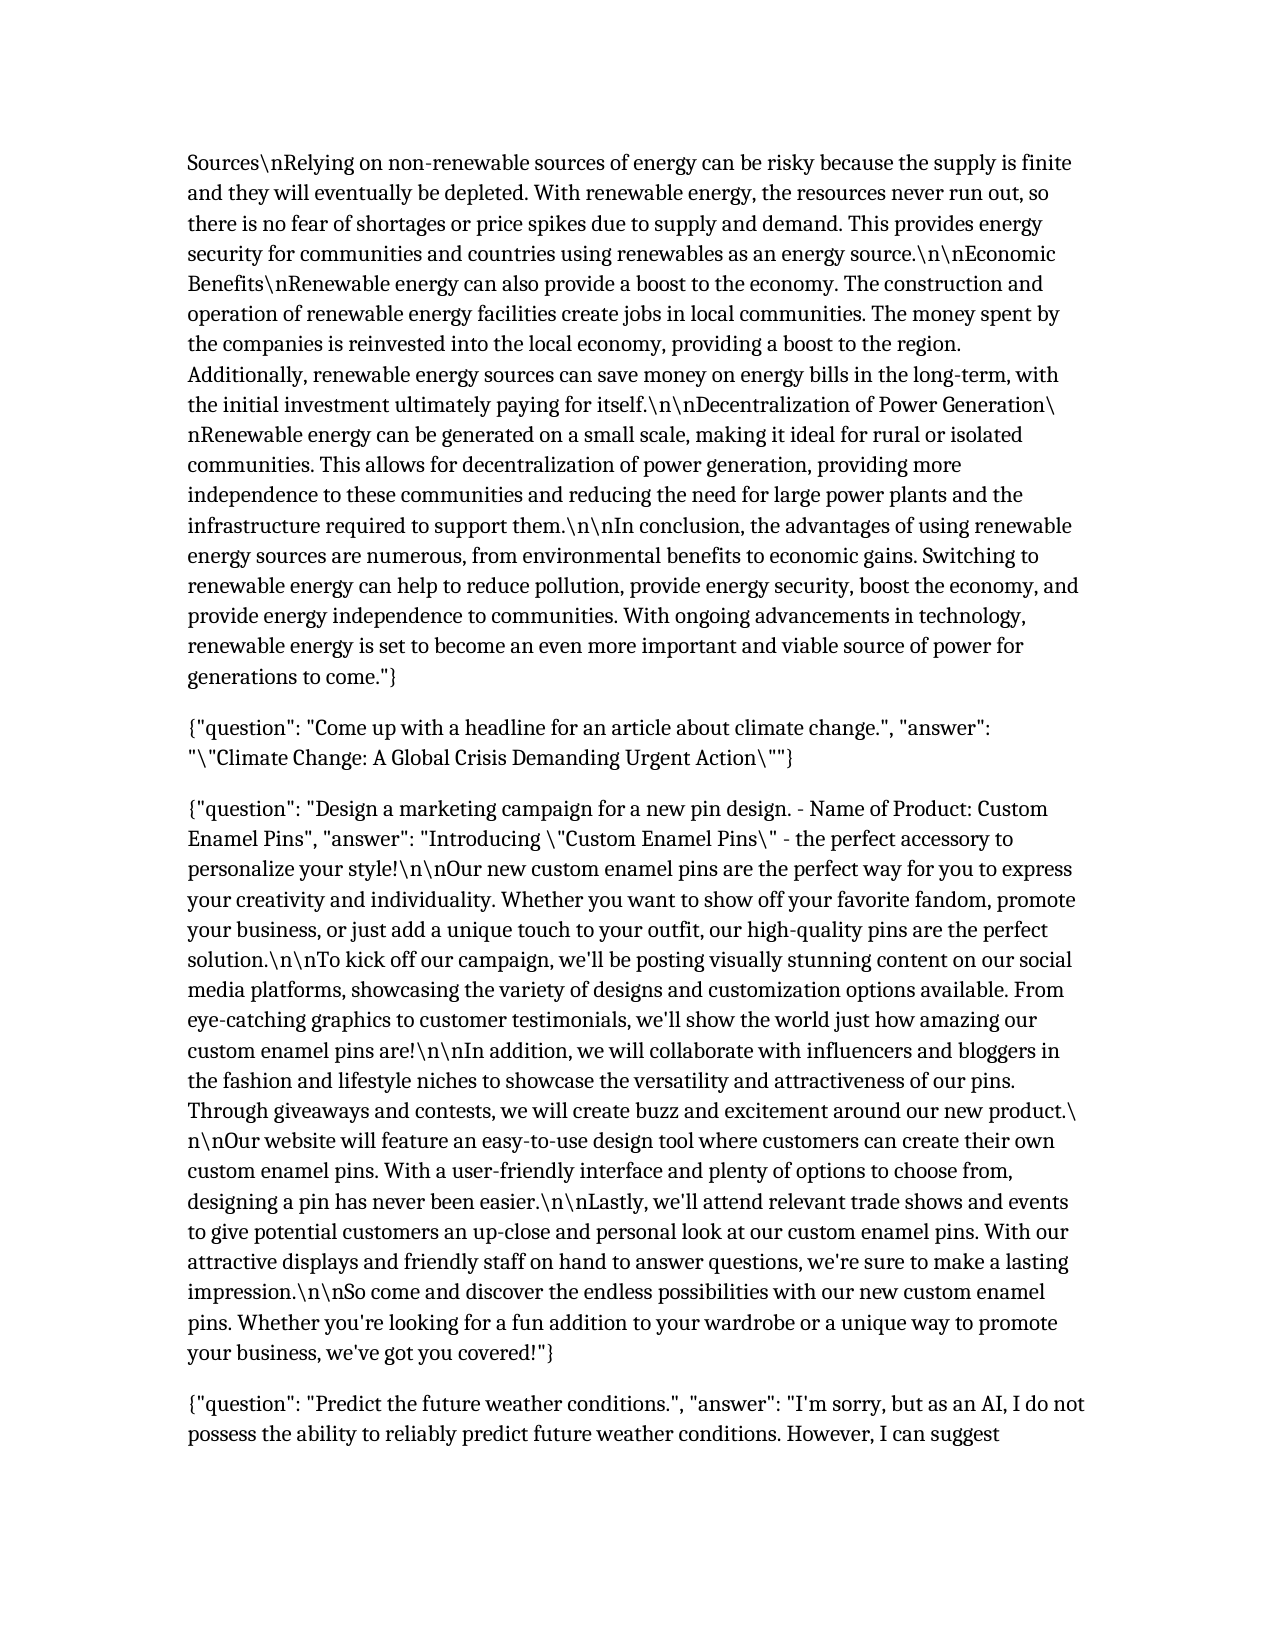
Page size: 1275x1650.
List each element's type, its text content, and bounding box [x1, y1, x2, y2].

text {"question": "Design a marketing campaign for a new pin design. - Name of Product: Custom Enamel Pins", "answer": "Introducing \"Custom Enamel Pins\" - the perfect accessory to personalize your style!\n\nOur new custom enamel pins are the perfect way for you to express your creativity and individuality. Whether you want to show off your favorite fandom, promote your business, or just add a unique touch to your outfit, our high-quality pins are the perfect solution.\n\nTo kick off our campaign, we'll be posting visually stunning content on our social media platforms, showcasing the variety of designs and customization options available. From eye-catching graphics to customer testimonials, we'll show the world just how amazing our custom enamel pins are!\n\nIn addition, we will collaborate with influencers and bloggers in the fashion and lifestyle niches to showcase the versatility and attractiveness of our pins. Through giveaways and contests, we will create buzz and excitement around our new product.\n\nOur website will feature an easy-to-use design tool where customers can create their own custom enamel pins. With a user-friendly interface and plenty of options to choose from, designing a pin has never been easier.\n\nLastly, we'll attend relevant trade shows and events to give potential customers an up-close and personal look at our custom enamel pins. With our attractive displays and friendly staff on hand to answer questions, we're sure to make a lasting impression.\n\nSo come and discover the endless possibilities with our new custom enamel pins. Whether you're looking for a fun addition to your wardrobe or a unique way to promote your business, we've got you covered!"} [187, 796, 1087, 1366]
text {"question": "Come up with a headline for an article about climate change.", "answer": "\"Climate Change: A Global Crisis Demanding Urgent Action\""} [187, 714, 1087, 771]
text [187, 1391, 1087, 1447]
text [187, 150, 1087, 690]
